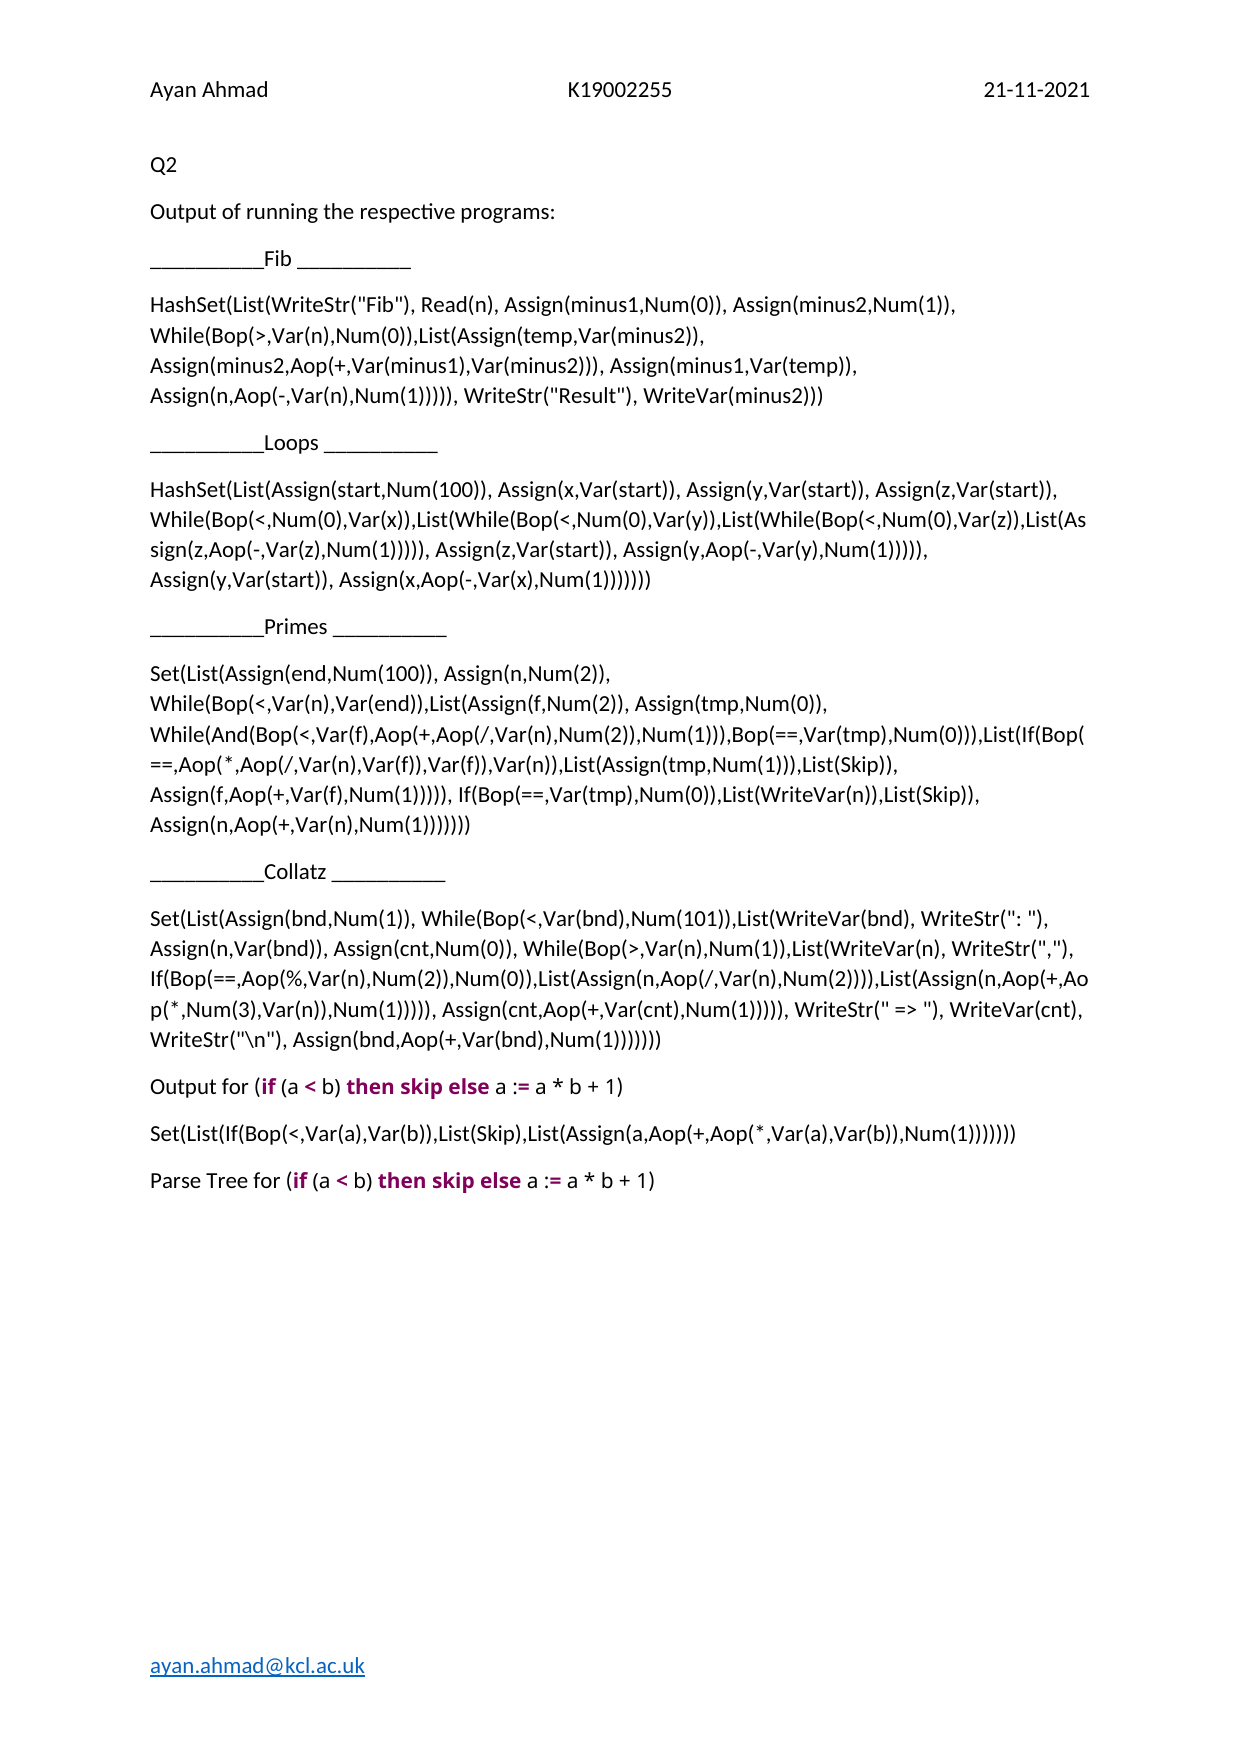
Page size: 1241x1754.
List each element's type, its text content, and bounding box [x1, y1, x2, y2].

text Set(List(If(Bop(<,Var(a),Var(b)),List(Skip),List(Assign(a,Aop(+,Aop(*,Var(a),Var(b)),Num(1))))))) [150, 1119, 1090, 1147]
text Set(List(Assign(bnd,Num(1)), While(Bop(<,Var(bnd),Num(101)),List(WriteVar(bnd), WriteStr(": "), Assign(n,Var(bnd)), Assign(cnt,Num(0)), While(Bop(>,Var(n),Num(1)),List(WriteVar(n), WriteStr(","), If(Bop(==,Aop(%,Var(n),Num(2)),Num(0)),List(Assign(n,Aop(/,Var(n),Num(2)))),List(Assign(n,Aop(+,Aop(*,Num(3),Var(n)),Num(1))))), Assign(cnt,Aop(+,Var(cnt),Num(1))))), WriteStr(" => "), WriteVar(cnt), WriteStr("\n"), Assign(bnd,Aop(+,Var(bnd),Num(1))))))) [150, 904, 1090, 1053]
text __________Primes __________ [150, 612, 1090, 641]
text Output of running the respective programs: [150, 197, 1090, 225]
text Output for (if (a < b) then skip else a := a * b + 1) [150, 1072, 1090, 1100]
text Q2 [150, 150, 1090, 178]
text Parse Tree for (if (a < b) then skip else a := a * b + 1) [150, 1166, 1090, 1194]
text HashSet(List(WriteStr("Fib"), Read(n), Assign(minus1,Num(0)), Assign(minus2,Num(1)), While(Bop(>,Var(n),Num(0)),List(Assign(temp,Var(minus2)), Assign(minus2,Aop(+,Var(minus1),Var(minus2))), Assign(minus1,Var(temp)), Assign(n,Aop(-,Var(n),Num(1))))), WriteStr("Result"), WriteVar(minus2))) [150, 291, 1090, 409]
text Set(List(Assign(end,Num(100)), Assign(n,Num(2)), While(Bop(<,Var(n),Var(end)),List(Assign(f,Num(2)), Assign(tmp,Num(0)), While(And(Bop(<,Var(f),Aop(+,Aop(/,Var(n),Num(2)),Num(1))),Bop(==,Var(tmp),Num(0))),List(If(Bop(==,Aop(*,Aop(/,Var(n),Var(f)),Var(f)),Var(n)),List(Assign(tmp,Num(1))),List(Skip)), Assign(f,Aop(+,Var(f),Num(1))))), If(Bop(==,Var(tmp),Num(0)),List(WriteVar(n)),List(Skip)), Assign(n,Aop(+,Var(n),Num(1))))))) [150, 659, 1090, 838]
text HashSet(List(Assign(start,Num(100)), Assign(x,Var(start)), Assign(y,Var(start)), Assign(z,Var(start)), While(Bop(<,Num(0),Var(x)),List(While(Bop(<,Num(0),Var(y)),List(While(Bop(<,Num(0),Var(z)),List(Assign(z,Aop(-,Var(z),Num(1))))), Assign(z,Var(start)), Assign(y,Aop(-,Var(y),Num(1))))), Assign(y,Var(start)), Assign(x,Aop(-,Var(x),Num(1))))))) [150, 475, 1090, 594]
text __________Fib __________ [150, 244, 1090, 272]
text __________Loops __________ [150, 428, 1090, 456]
text __________Collatz __________ [150, 857, 1090, 885]
